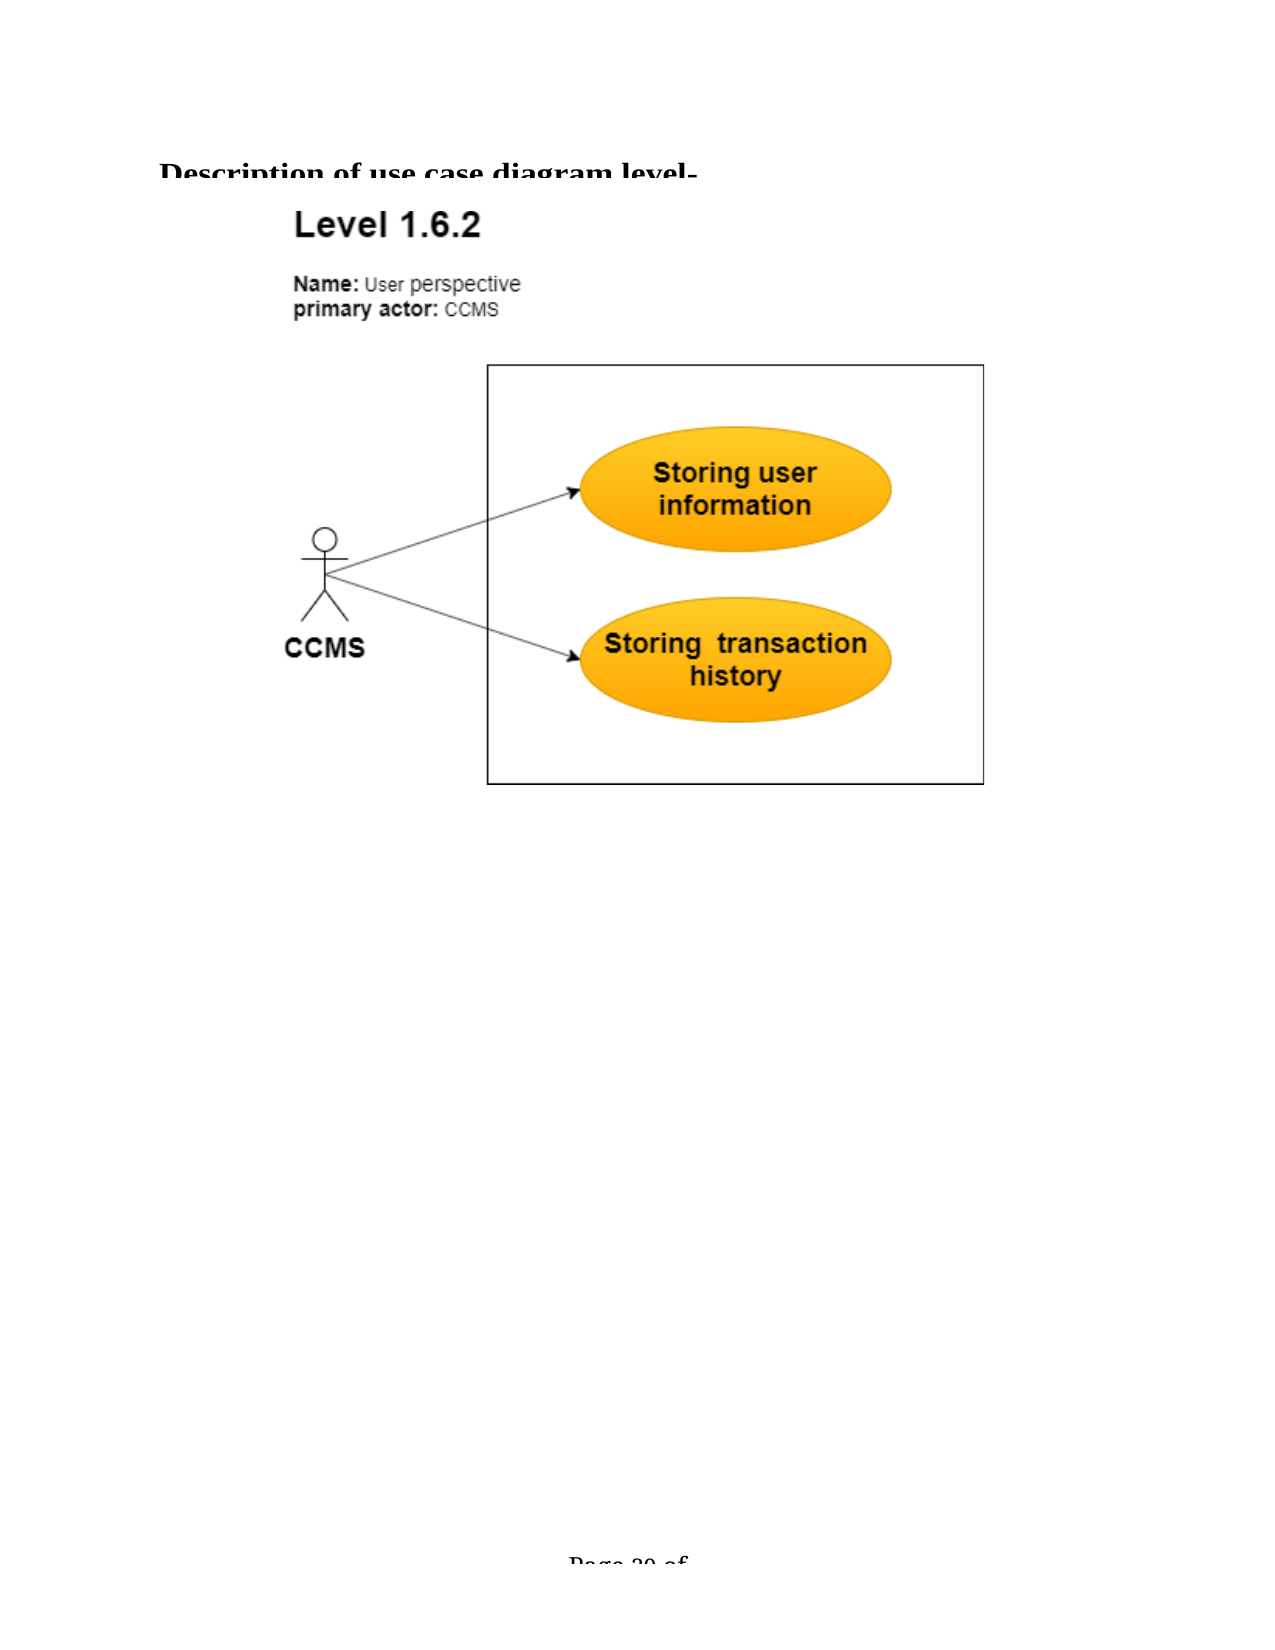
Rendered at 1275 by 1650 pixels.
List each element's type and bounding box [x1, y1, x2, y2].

picture [284, 211, 985, 785]
